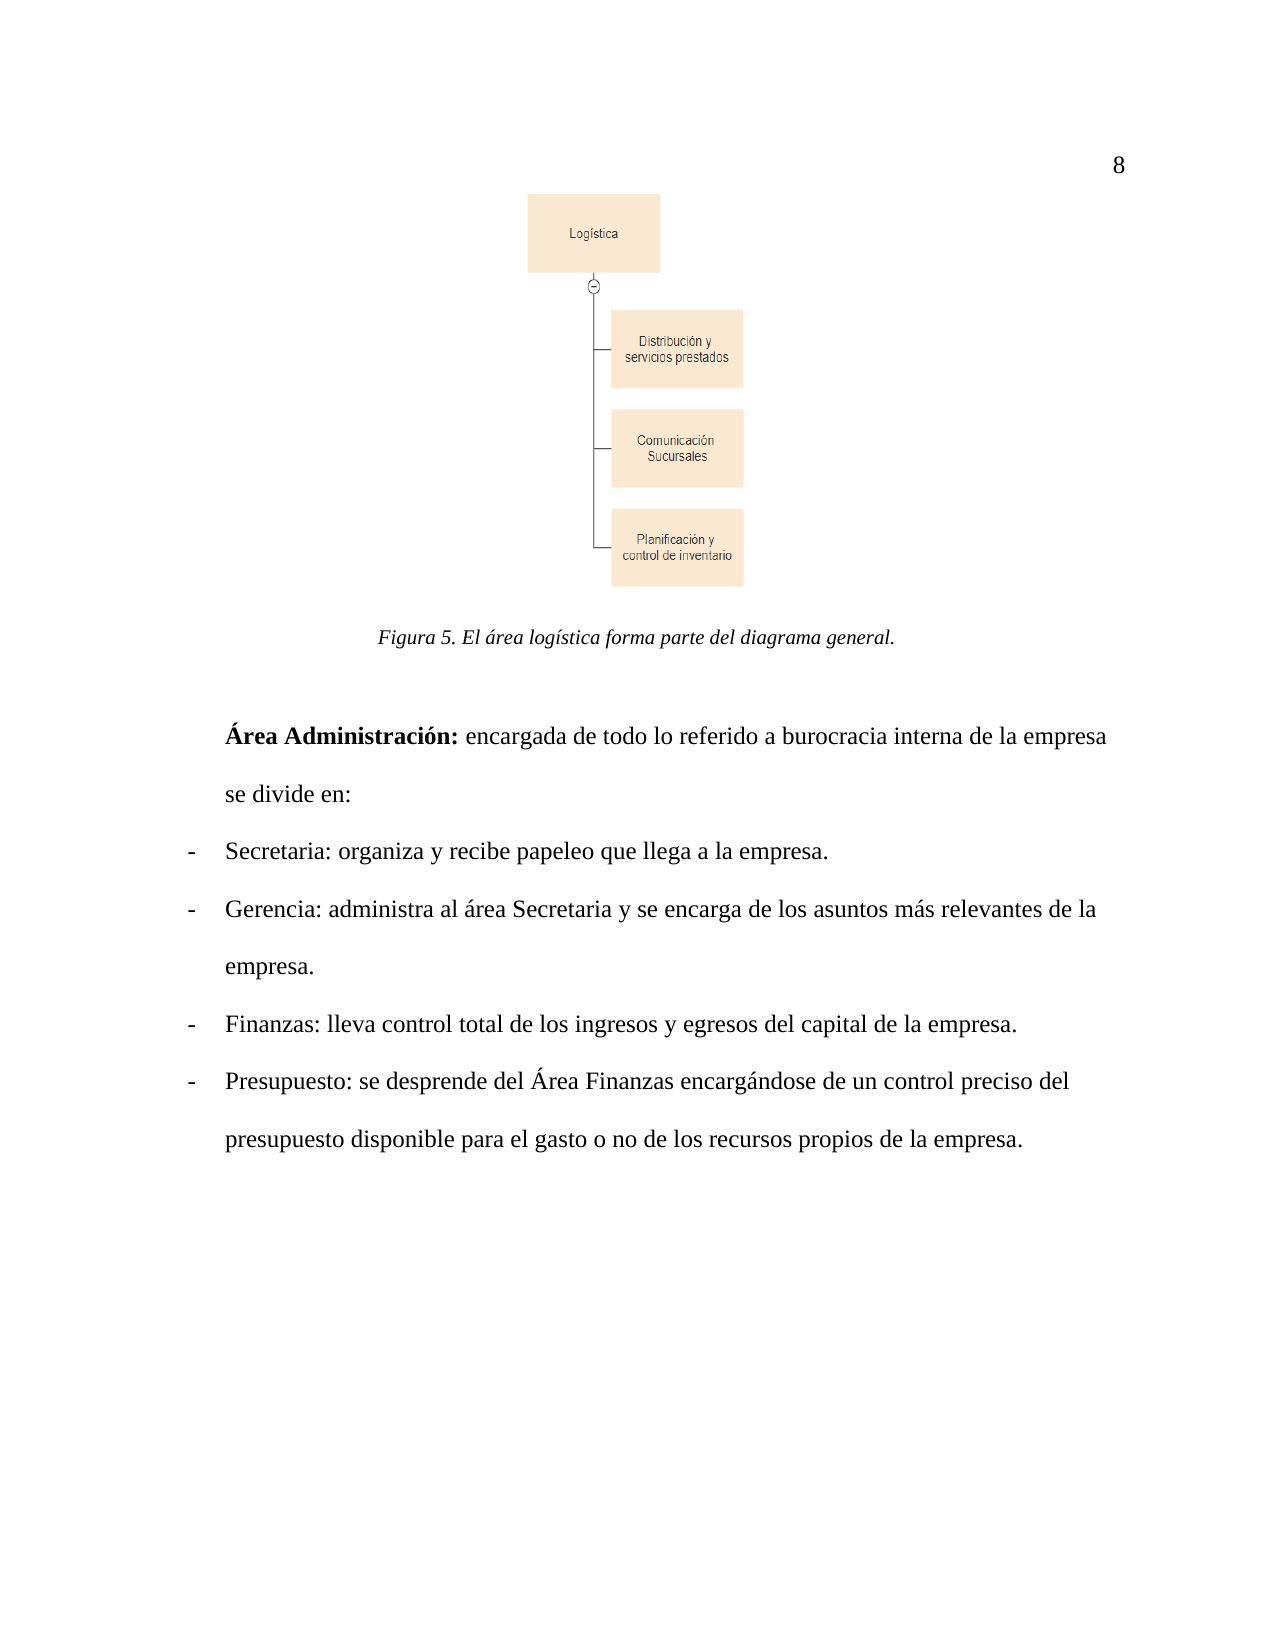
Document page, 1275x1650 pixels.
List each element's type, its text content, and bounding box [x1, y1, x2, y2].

text Figura 5. El área logística forma parte del diagrama general. [150, 625, 1125, 649]
picture [506, 193, 770, 597]
list Gerencia: administra al área Secretaria y se encarga de los asuntos más relevantes de la empresa. [187, 894, 1125, 980]
list Secretaria: organiza y recibe papeleo que llega a la empresa. [187, 836, 1125, 865]
list Finanzas: lleva control total de los ingresos y egresos del capital de la empresa. [187, 1009, 1125, 1038]
list Presupuesto: se desprende del Área Finanzas encargándose de un control preciso del presupuesto disponible para el gasto o no de los recursos propios de la empresa. [187, 1066, 1125, 1153]
text Área Administración: encargada de todo lo referido a burocracia interna de la empresa se divide en: [225, 721, 1125, 808]
